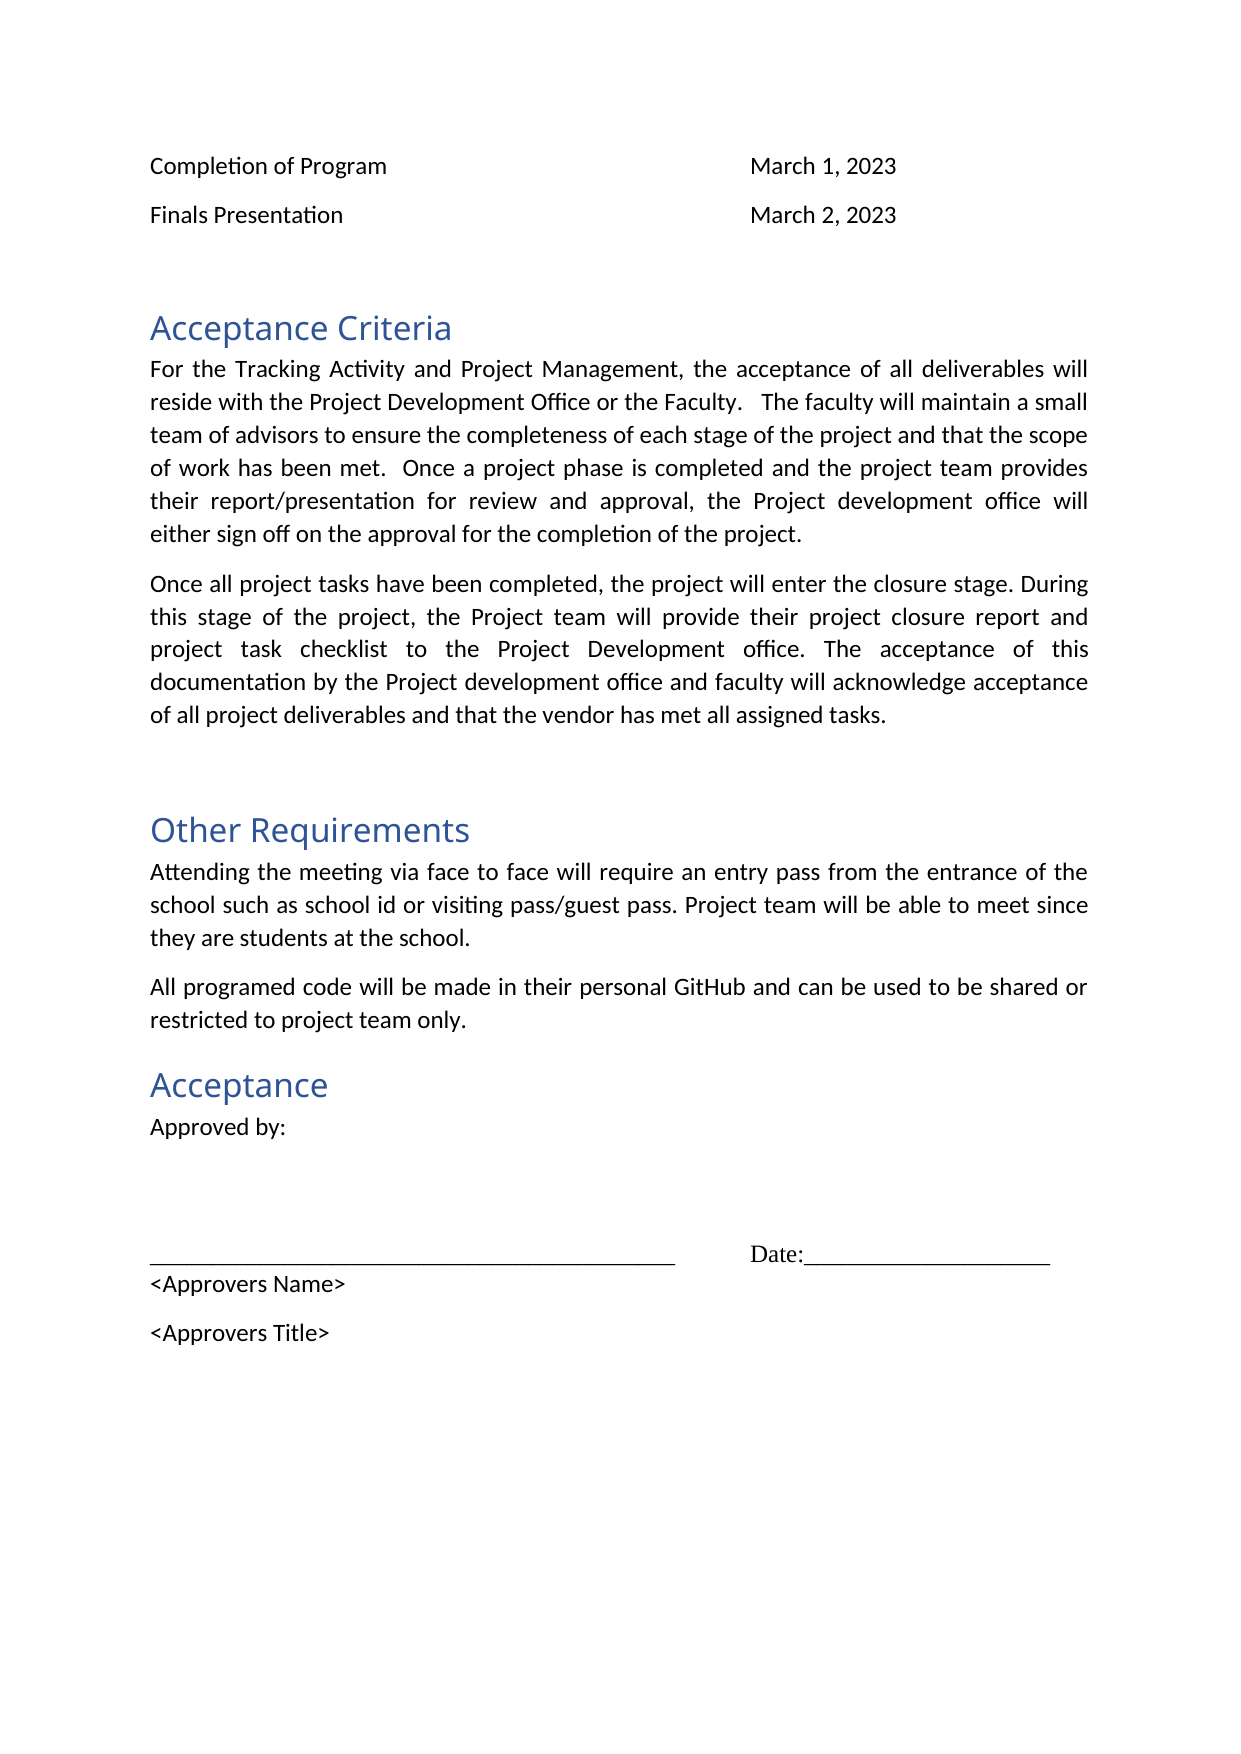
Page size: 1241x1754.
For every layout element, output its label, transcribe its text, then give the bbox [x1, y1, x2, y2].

text <Approvers Title> [150, 1317, 1090, 1348]
text Attending the meeting via face to face will require an entry pass from the entrance of the school such as school id or visiting pass/guest pass. Project team will be able to meet since they are students at the school. [150, 856, 1090, 952]
subtitle Other Requirements [150, 807, 1090, 852]
text All programed code will be made in their personal GitHub and can be used to be shared or restricted to project team only. [150, 971, 1090, 1035]
text Date: [150, 1239, 1090, 1268]
text Approved by: [150, 1111, 1090, 1142]
text Finals Presentation March 2, 2023 [150, 199, 1090, 230]
subtitle Acceptance [150, 1062, 1090, 1107]
text Once all project tasks have been completed, the project will enter the closure stage. During this stage of the project, the Project team will provide their project closure report and project task checklist to the Project Development office. The acceptance of this documentation by the Project development office and faculty will acknowledge acceptance of all project deliverables and that the vendor has met all assigned tasks. [150, 568, 1090, 730]
subtitle Acceptance Criteria [150, 304, 1090, 350]
text Completion of Program March 1, 2023 [150, 150, 1090, 181]
text <Approvers Name> [150, 1268, 1090, 1298]
text For the Tracking Activity and Project Management, the acceptance of all deliverables will reside with the Project Development Office or the Faculty. The faculty will maintain a small team of advisors to ensure the completeness of each stage of the project and that the scope of work has been met. Once a project phase is completed and the project team provides their report/presentation for review and approval, the Project development office will either sign off on the approval for the completion of the project. [150, 353, 1090, 549]
